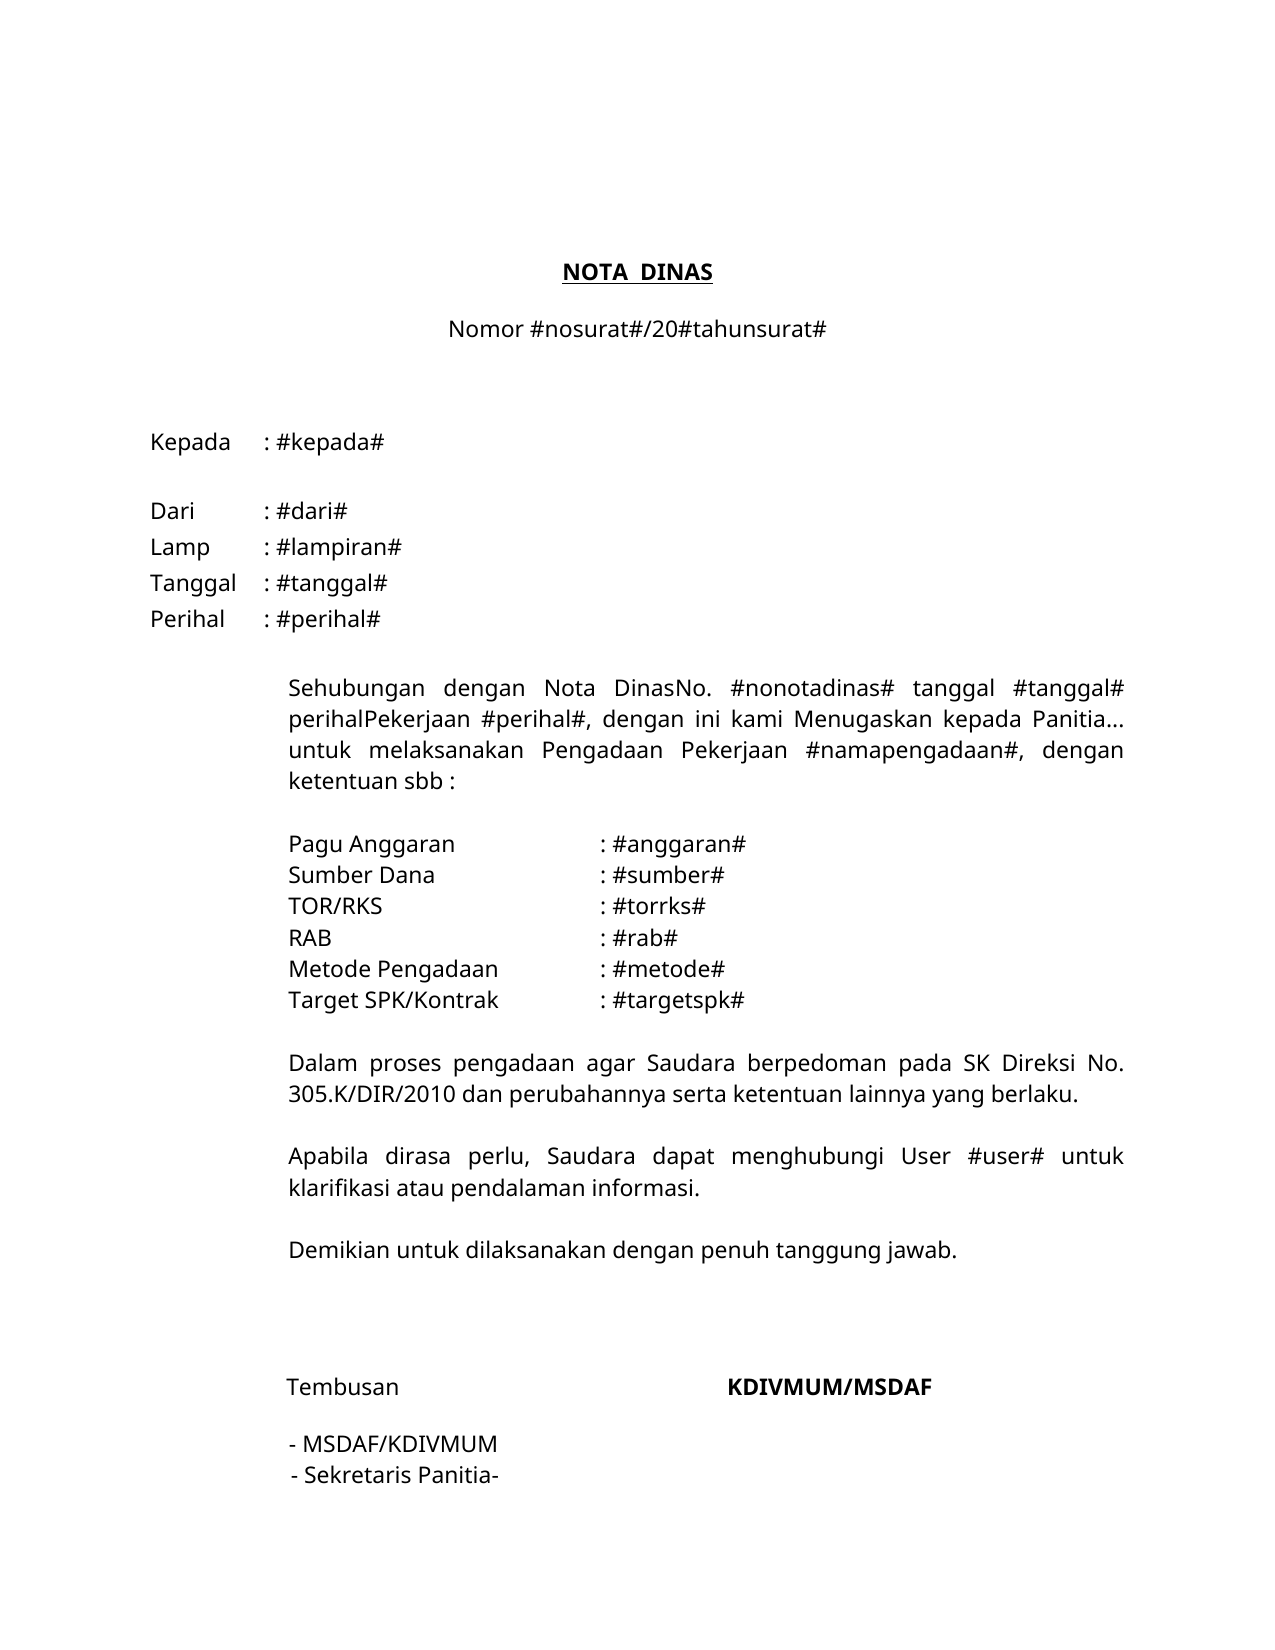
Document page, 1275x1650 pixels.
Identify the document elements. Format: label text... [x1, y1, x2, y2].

text Dari : #dari# [150, 495, 1125, 526]
text Perihal : #perihal# [150, 603, 1125, 634]
text Demikian untuk dilaksanakan dengan penuh tanggung jawab. [288, 1234, 1125, 1265]
text Sehubungan dengan Nota DinasNo. #nonotadinas# tanggal #tanggal# perihalPekerjaan #perihal#, dengan ini kami Menugaskan kepada Panitia... untuk melaksanakan Pengadaan Pekerjaan #namapengadaan#, dengan ketentuan sbb : [288, 671, 1125, 796]
text Tanggal : #tanggal# [150, 567, 1125, 598]
text Apabila dirasa perlu, Saudara dapat menghubungi User #user# untuk klarifikasi atau pendalaman informasi. [288, 1140, 1125, 1203]
text Kepada : #kepada# [150, 426, 1125, 458]
text Nomor #nosurat#/20#tahunsurat# [150, 313, 1125, 344]
text Pagu Anggaran : #anggaran# [288, 828, 1125, 859]
text TOR/RKS : #torrks# [288, 890, 1125, 921]
text RAB : #rab# [288, 921, 1125, 953]
text Tembusan KDIVMUM/MSDAF [286, 1371, 1125, 1402]
text - MSDAF/KDIVMUM [283, 1428, 1125, 1459]
text Metode Pengadaan : #metode# [288, 953, 1125, 984]
text Dalam proses pengadaan agar Saudara berpedoman pada SK Direksi No. 305.K/DIR/2010 dan perubahannya serta ketentuan lainnya yang berlaku. [288, 1046, 1125, 1109]
text - Sekretaris Panitia- [291, 1459, 1125, 1491]
text Lamp : #lampiran# [150, 531, 1125, 562]
text NOTA DINAS [150, 256, 1125, 287]
text Target SPK/Kontrak : #targetspk# [288, 984, 1125, 1015]
text Sumber Dana : #sumber# [288, 859, 1125, 890]
